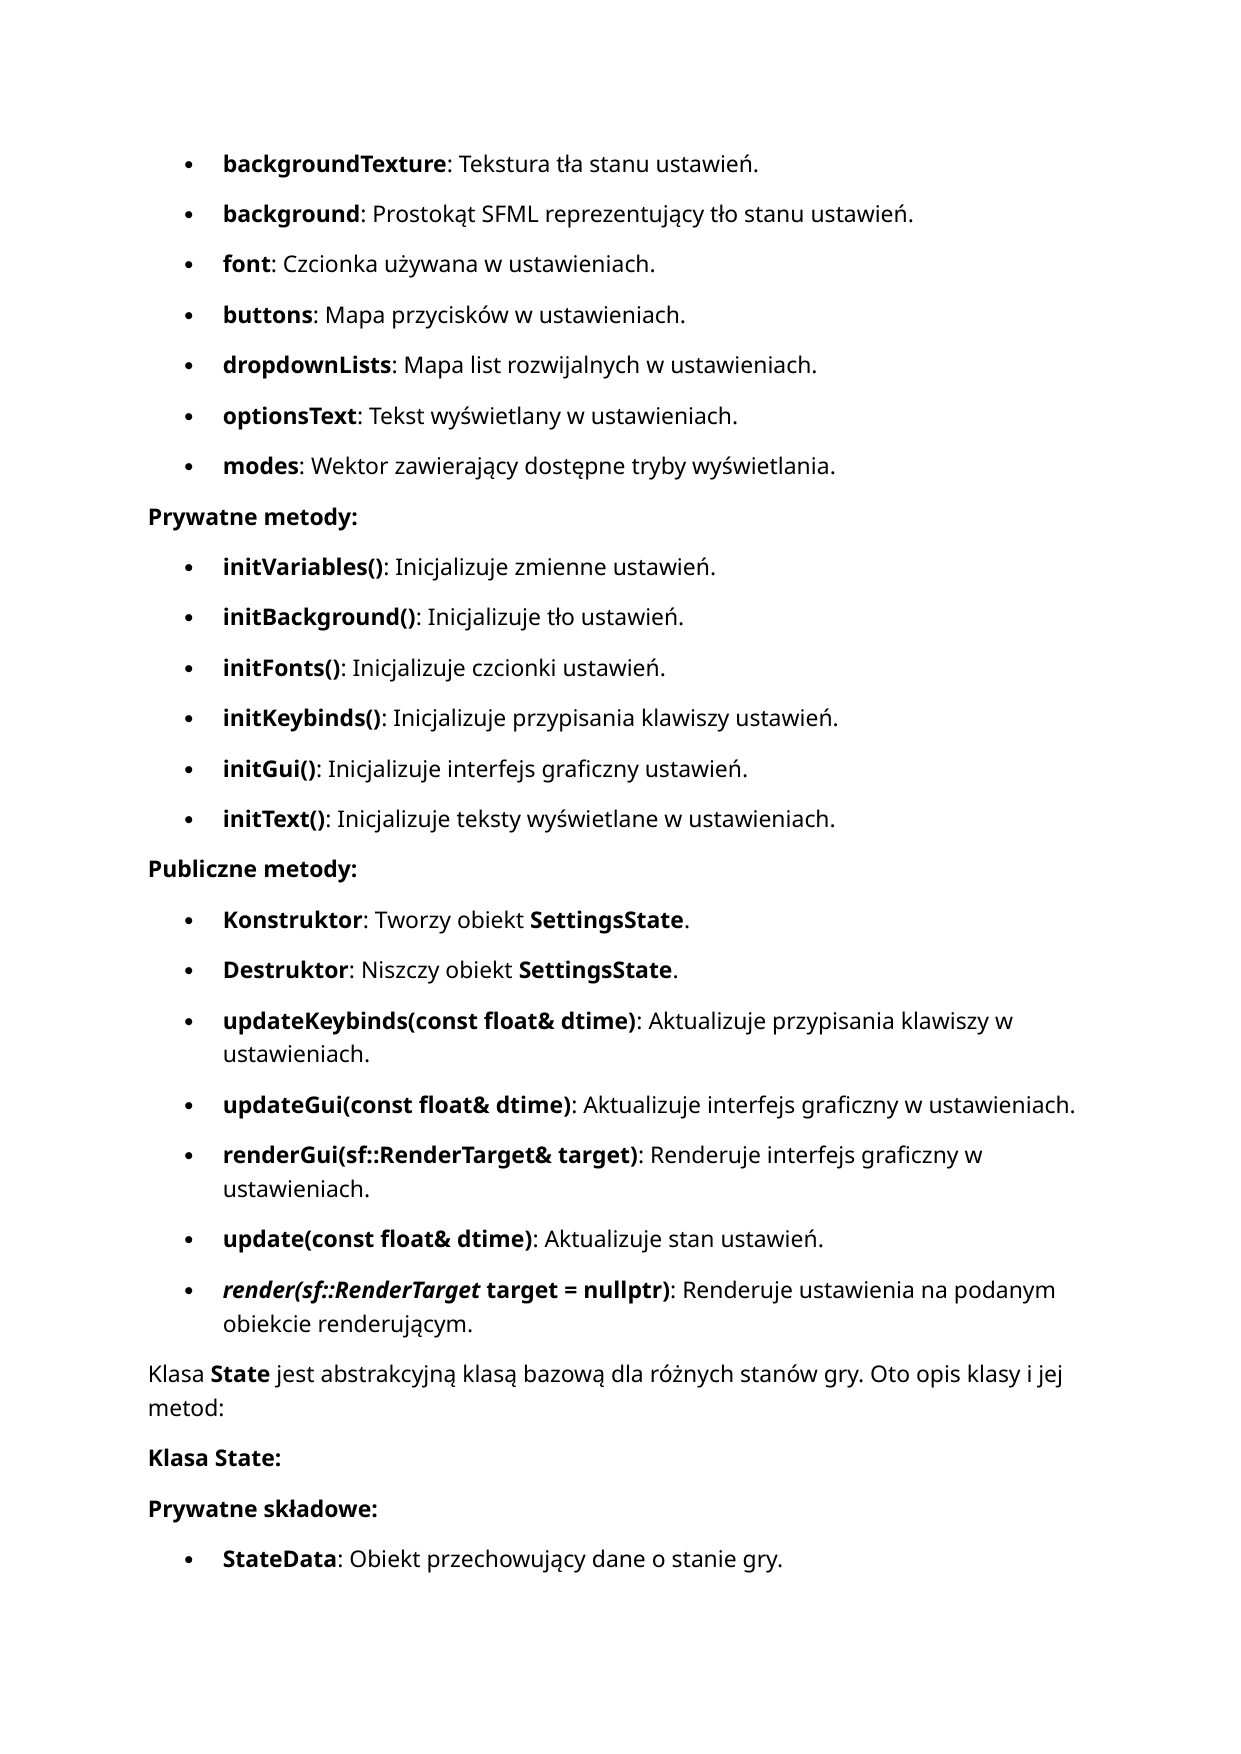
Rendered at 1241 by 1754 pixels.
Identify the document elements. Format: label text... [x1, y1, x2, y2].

list initBackground(): Inicjalizuje tło ustawień. [185, 601, 1093, 633]
list backgroundTexture: Tekstura tła stanu ustawień. [185, 148, 1093, 179]
list initKeybinds(): Inicjalizuje przypisania klawiszy ustawień. [185, 702, 1093, 733]
list initVariables(): Inicjalizuje zmienne ustawień. [185, 551, 1093, 582]
list modes: Wektor zawierający dostępne tryby wyświetlania. [185, 450, 1093, 481]
list buttons: Mapa przycisków w ustawieniach. [185, 299, 1093, 330]
list font: Czcionka używana w ustawieniach. [185, 248, 1093, 280]
list StateData: Obiekt przechowujący dane o stanie gry. [185, 1543, 1093, 1574]
text Publiczne metody: [148, 853, 1093, 885]
list renderGui(sf::RenderTarget& target): Renderuje interfejs graficzny w ustawieniach. [185, 1139, 1093, 1204]
list dropdownLists: Mapa list rozwijalnych w ustawieniach. [185, 349, 1093, 381]
list optionsText: Tekst wyświetlany w ustawieniach. [185, 400, 1093, 431]
list update(const float& dtime): Aktualizuje stan ustawień. [185, 1223, 1093, 1255]
text Prywatne składowe: [148, 1493, 1093, 1524]
list Konstruktor: Tworzy obiekt SettingsState. [185, 904, 1093, 935]
list initText(): Inicjalizuje teksty wyświetlane w ustawieniach. [185, 803, 1093, 834]
list initFonts(): Inicjalizuje czcionki ustawień. [185, 652, 1093, 683]
text Klasa State: [148, 1442, 1093, 1473]
list Destruktor: Niszczy obiekt SettingsState. [185, 954, 1093, 986]
list render(sf::RenderTarget target = nullptr): Renderuje ustawienia na podanym obiekcie renderującym. [185, 1274, 1093, 1339]
list background: Prostokąt SFML reprezentujący tło stanu ustawień. [185, 198, 1093, 229]
list updateGui(const float& dtime): Aktualizuje interfejs graficzny w ustawieniach. [185, 1089, 1093, 1120]
text Prywatne metody: [148, 501, 1093, 532]
list updateKeybinds(const float& dtime): Aktualizuje przypisania klawiszy w ustawieniach. [185, 1005, 1093, 1070]
list initGui(): Inicjalizuje interfejs graficzny ustawień. [185, 753, 1093, 784]
text Klasa State jest abstrakcyjną klasą bazową dla różnych stanów gry. Oto opis klasy i jej metod: [148, 1358, 1093, 1423]
